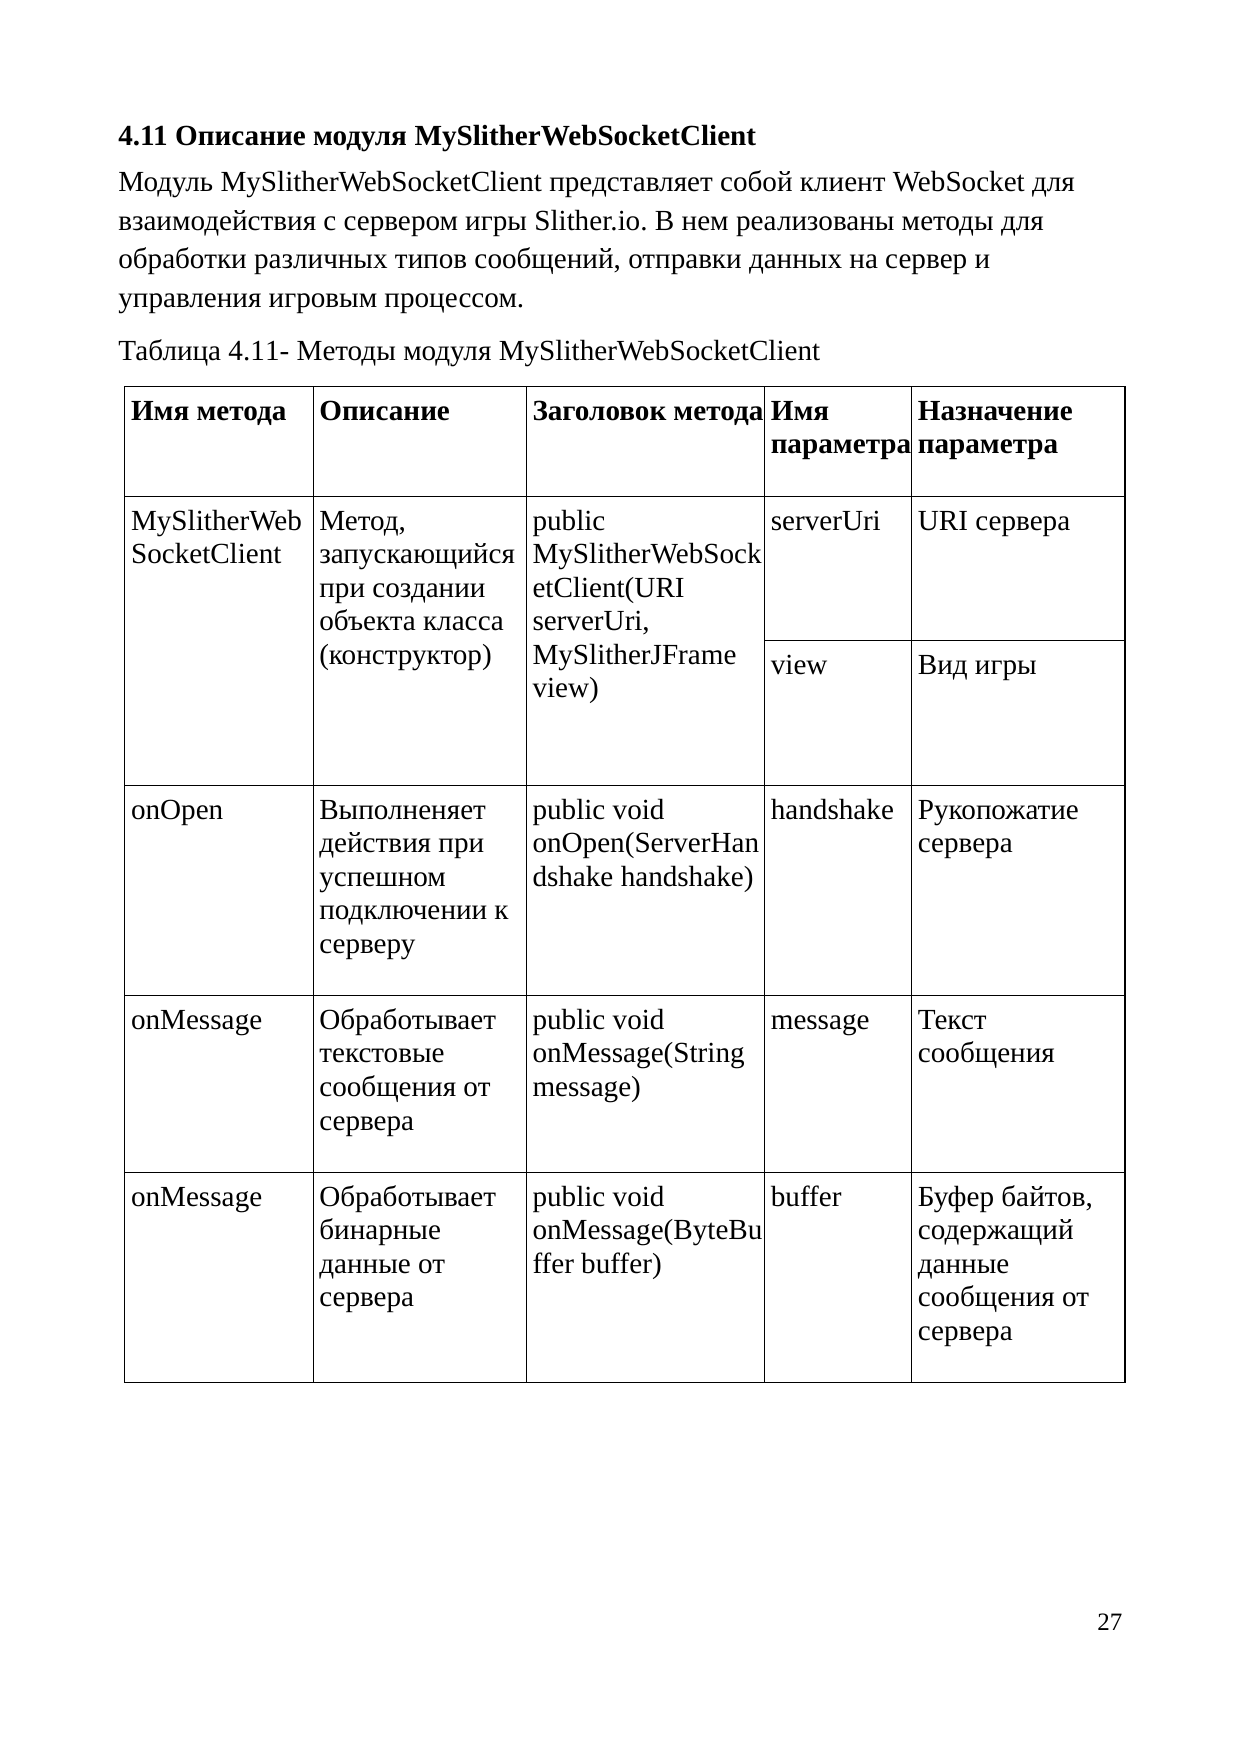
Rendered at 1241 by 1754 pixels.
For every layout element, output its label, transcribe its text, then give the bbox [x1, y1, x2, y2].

table_cell buffer [765, 1173, 911, 1382]
table_cell onMessage [125, 1173, 313, 1382]
table_cell public void onOpen(ServerHandshake handshake) [527, 786, 764, 995]
table_cell onOpen [125, 786, 313, 995]
subtitle 4.11 Описание модуля MySlitherWebSocketClient [118, 118, 1122, 152]
table_cell Текст сообщения [912, 996, 1124, 1172]
table_cell public MySlitherWebSocketClient(URI serverUri, MySlitherJFrame view) [527, 497, 764, 785]
table_cell public void onMessage(String message) [527, 996, 764, 1172]
table_cell public void onMessage(ByteBuffer buffer) [527, 1173, 764, 1382]
table_header Назначение параметра [912, 387, 1124, 496]
table_cell Метод, запускающийся при создании объекта класса (конструктор) [314, 497, 526, 785]
text Таблица 4.11- Методы модуля MySlitherWebSocketClient [118, 333, 1122, 366]
text Модуль MySlitherWebSocketClient представляет собой клиент WebSocket для взаимодействия с сервером игры Slither.io. В нем реализованы методы для обработки различных типов сообщений, отправки данных на сервер и управления игровым процессом. [118, 164, 1122, 313]
table_cell view [765, 641, 911, 785]
table_cell Выполненяет действия при успешном подключении к серверу [314, 786, 526, 995]
table_header Имя метода [125, 387, 313, 496]
table_cell Вид игры [912, 641, 1124, 785]
table_header Имя параметра [765, 387, 911, 496]
table_cell MySlitherWebSocketClient [125, 497, 313, 785]
table_cell Рукопожатие сервера [912, 786, 1124, 995]
table_header Заголовок метода [527, 387, 764, 496]
table_cell serverUri [765, 497, 911, 640]
table_cell handshake [765, 786, 911, 995]
table_header Описание [314, 387, 526, 496]
table_cell message [765, 996, 911, 1172]
table_cell Обработывает бинарные данные от сервера [314, 1173, 526, 1382]
table_cell URI сервера [912, 497, 1124, 640]
table_cell Буфер байтов, содержащий данные сообщения от сервера [912, 1173, 1124, 1382]
table_cell Обработывает текстовые сообщения от сервера [314, 996, 526, 1172]
table_cell onMessage [125, 996, 313, 1172]
